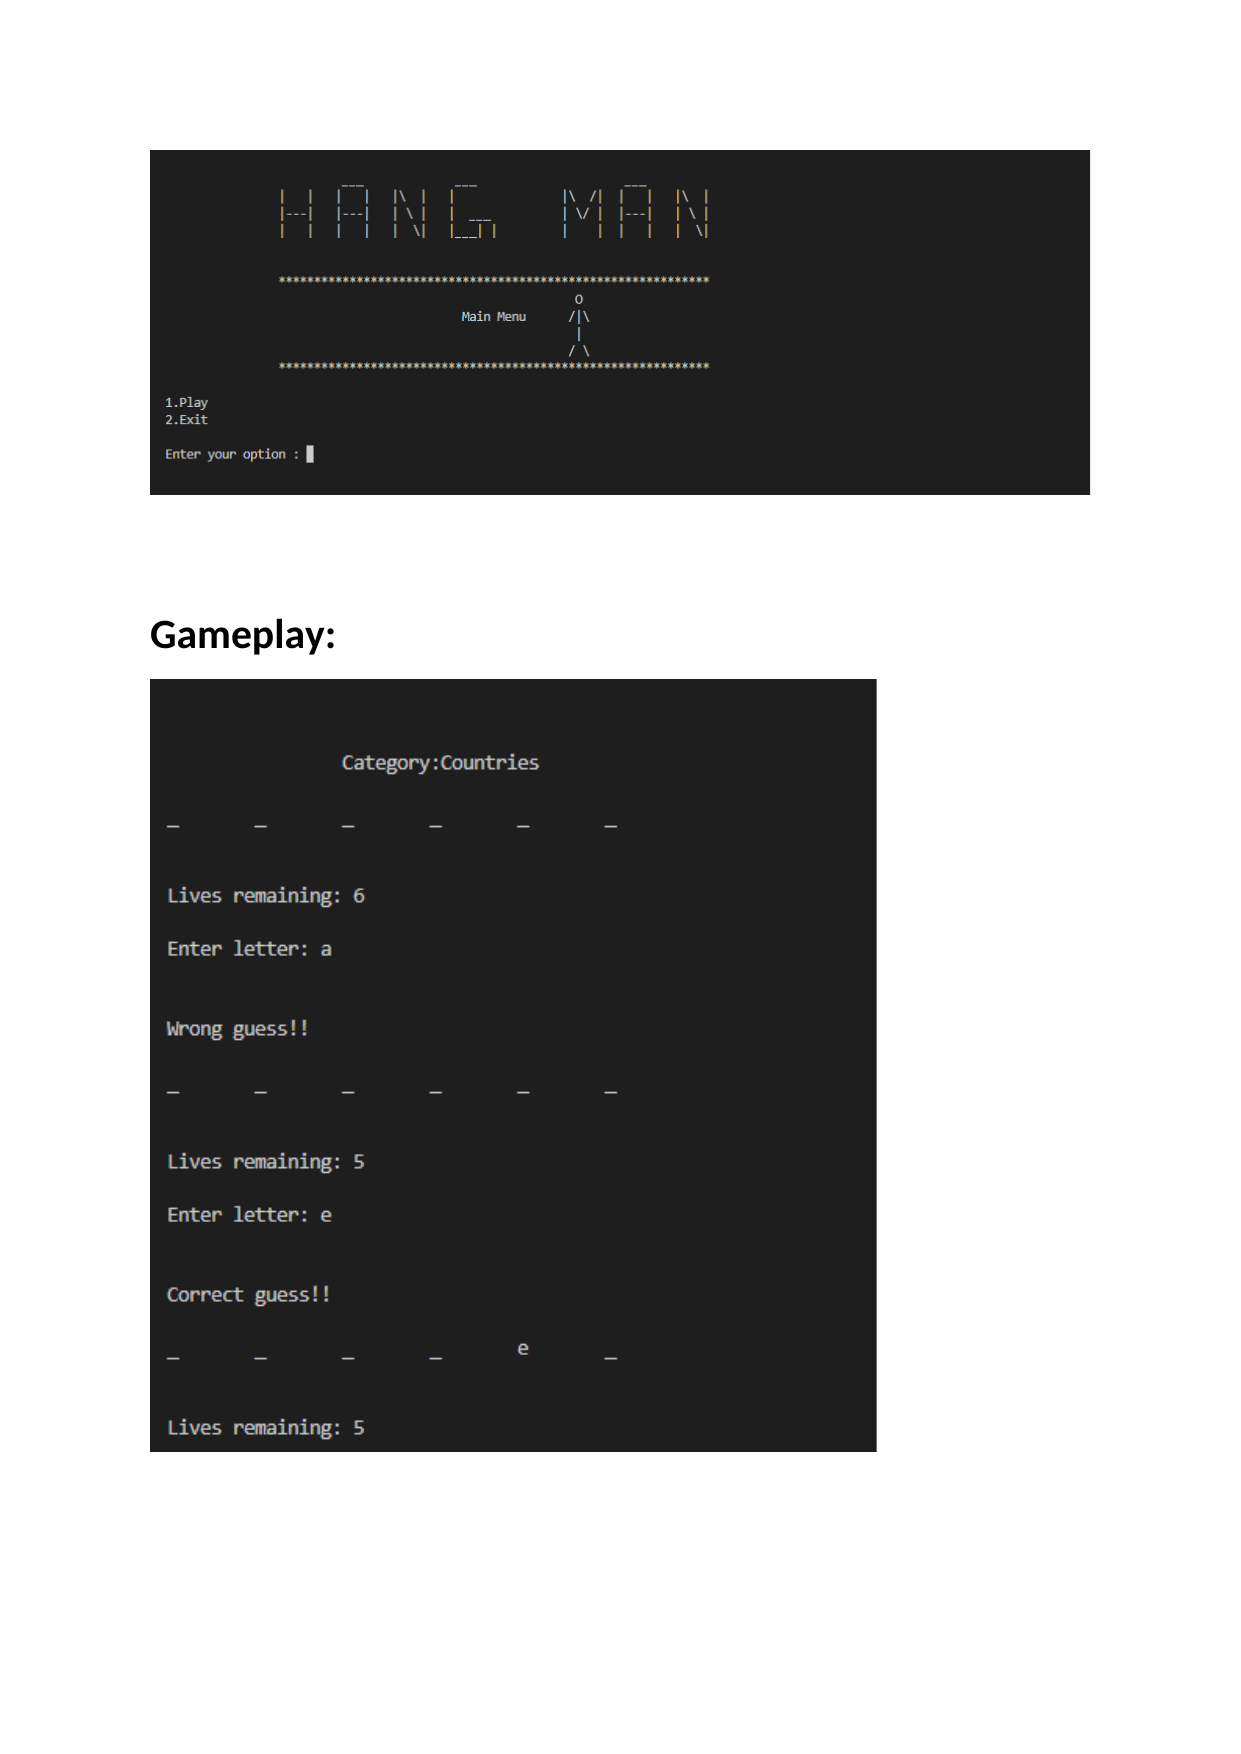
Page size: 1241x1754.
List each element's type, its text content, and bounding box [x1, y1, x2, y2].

text Gameplay: [150, 608, 1090, 658]
picture [150, 150, 1091, 495]
picture [150, 679, 877, 1452]
